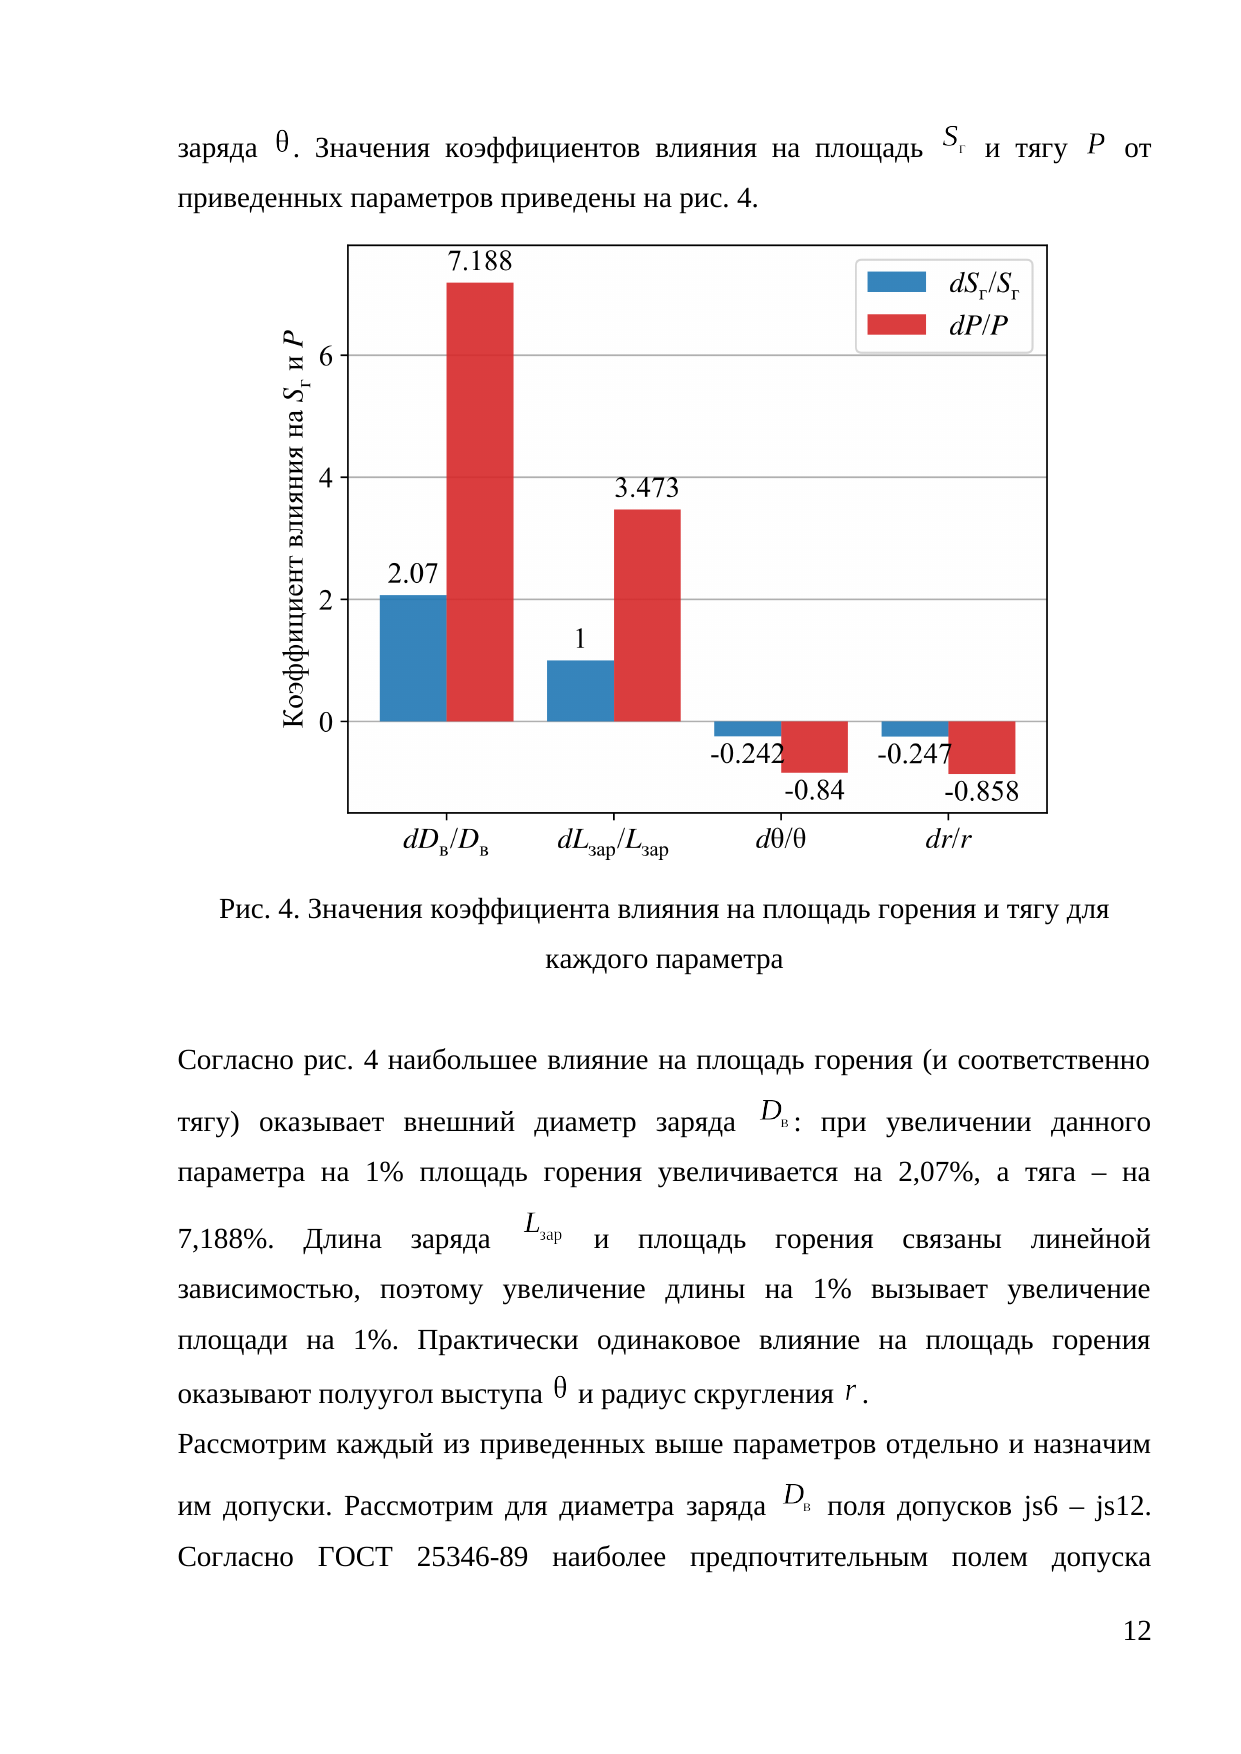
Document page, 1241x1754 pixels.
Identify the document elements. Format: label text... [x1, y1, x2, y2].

text Согласно рис. 4 наибольшее влияние на площадь горения (и соответственно тягу) оказывает внешний диаметр заряда : при увеличении данного параметра на 1% площадь горения увеличивается на 2,07%, а тяга – на 7,188%. Длина заряда и площадь горения связаны линейной зависимостью, поэтому увеличение длины на 1% вызывает увеличение площади на 1%. Практически одинаковое влияние на площадь горения оказывают полуугол выступа и радиус скругления . [177, 1042, 1152, 1409]
text Рис. 4. Значения коэффициента влияния на площадь горения и тягу для каждого параметра [177, 891, 1152, 975]
picture [267, 230, 1062, 875]
